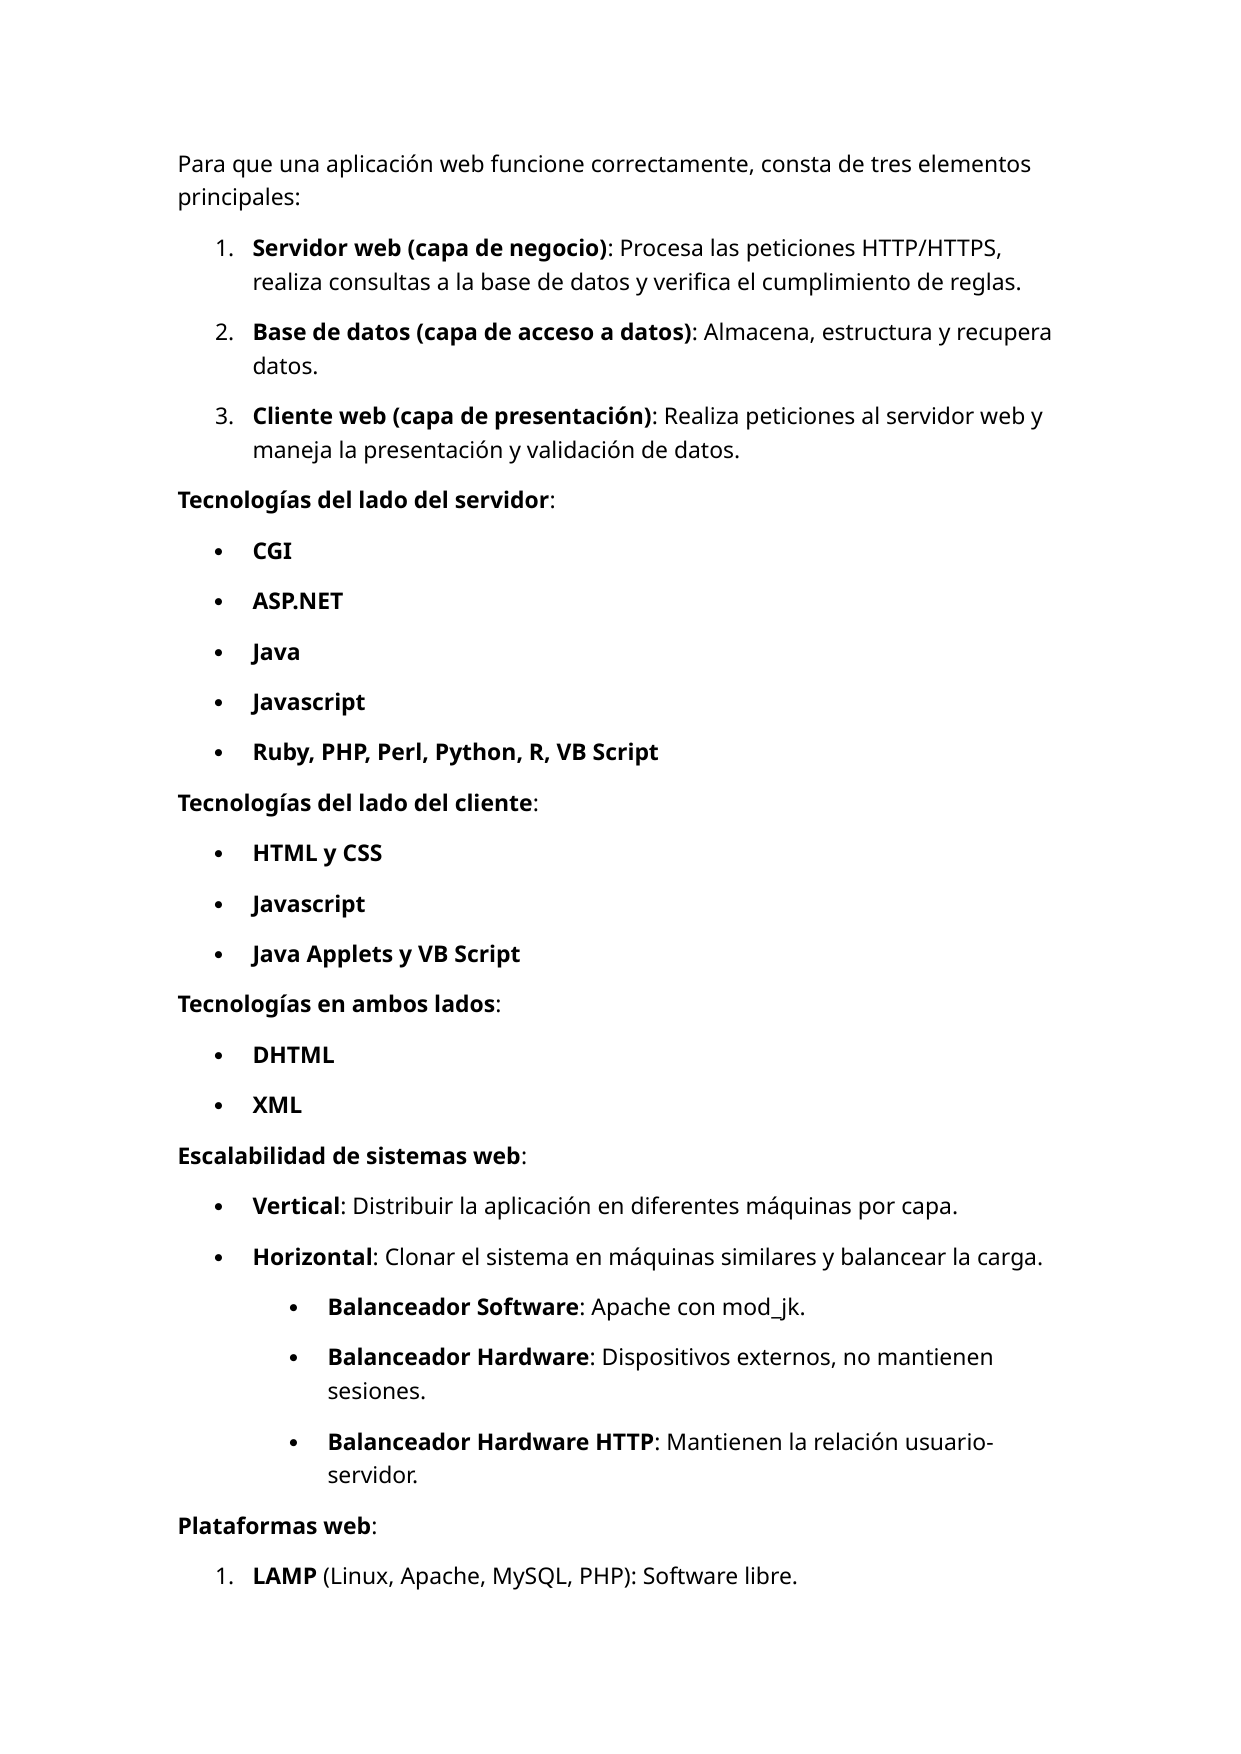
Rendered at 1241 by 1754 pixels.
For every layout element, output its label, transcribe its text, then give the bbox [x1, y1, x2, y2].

list Balanceador Software: Apache con mod_jk. [290, 1291, 1063, 1322]
list Ruby, PHP, Perl, Python, R, VB Script [215, 736, 1063, 768]
text Tecnologías en ambos lados: [177, 988, 1063, 1020]
list Java [215, 636, 1063, 667]
text Tecnologías del lado del cliente: [177, 787, 1063, 818]
text Escalabilidad de sistemas web: [177, 1140, 1063, 1171]
text Tecnologías del lado del servidor: [177, 484, 1063, 516]
list ASP.NET [215, 585, 1063, 616]
list CGI [215, 535, 1063, 566]
list DHTML [215, 1039, 1063, 1070]
list LAMP (Linux, Apache, MySQL, PHP): Software libre. [215, 1560, 1063, 1591]
list Javascript [215, 888, 1063, 919]
list HTML y CSS [215, 837, 1063, 868]
list Cliente web (capa de presentación): Realiza peticiones al servidor web y maneja la presentación y validación de datos. [215, 400, 1063, 465]
text Plataformas web: [177, 1510, 1063, 1541]
list Vertical: Distribuir la aplicación en diferentes máquinas por capa. [215, 1190, 1063, 1221]
list XML [215, 1089, 1063, 1121]
list Balanceador Hardware: Dispositivos externos, no mantienen sesiones. [290, 1341, 1063, 1406]
list Horizontal: Clonar el sistema en máquinas similares y balancear la carga. [215, 1241, 1063, 1272]
text Para que una aplicación web funcione correctamente, consta de tres elementos principales: [177, 148, 1063, 213]
list Servidor web (capa de negocio): Procesa las peticiones HTTP/HTTPS, realiza consultas a la base de datos y verifica el cumplimiento de reglas. [215, 232, 1063, 297]
list Java Applets y VB Script [215, 938, 1063, 969]
list Balanceador Hardware HTTP: Mantienen la relación usuario-servidor. [290, 1426, 1063, 1491]
list Javascript [215, 686, 1063, 717]
list Base de datos (capa de acceso a datos): Almacena, estructura y recupera datos. [215, 316, 1063, 381]
